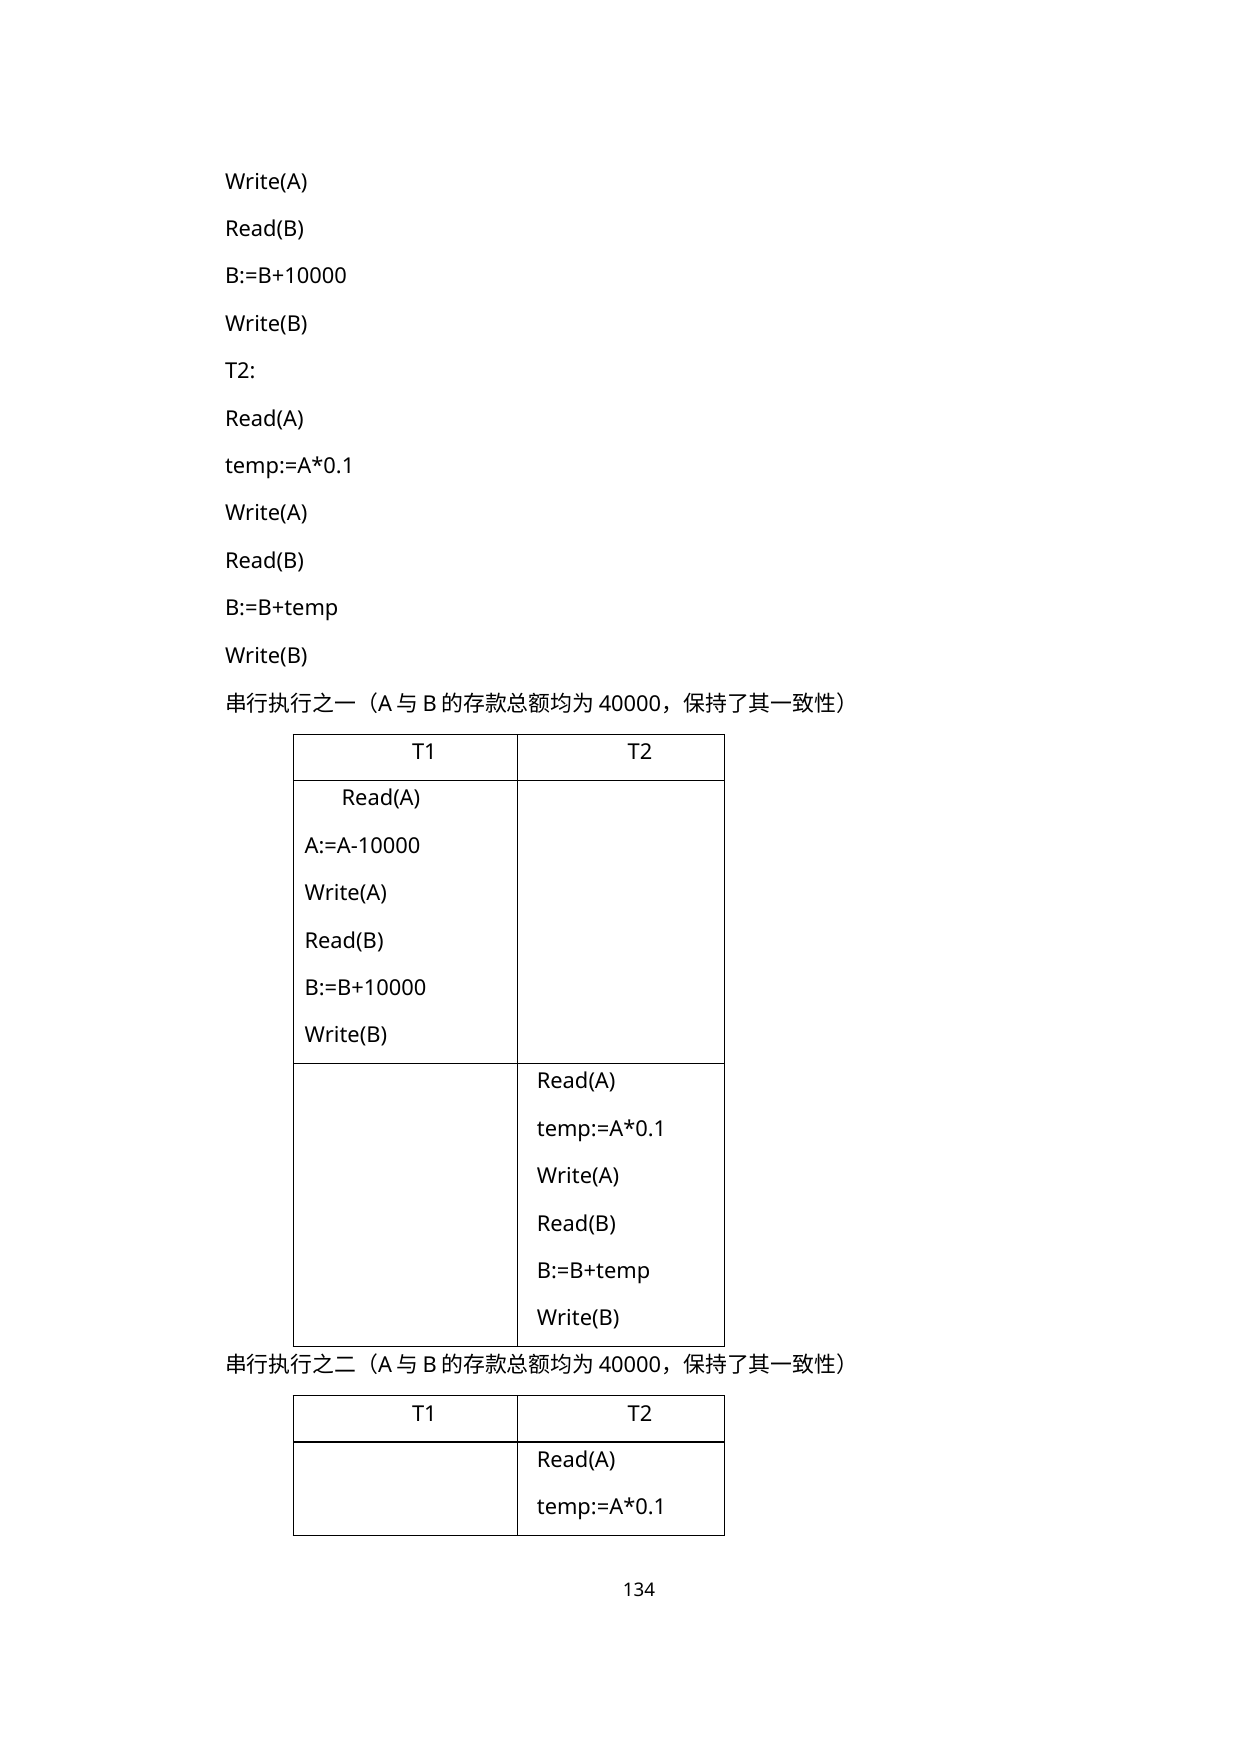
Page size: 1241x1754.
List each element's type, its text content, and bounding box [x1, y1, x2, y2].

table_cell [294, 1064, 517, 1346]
text temp:=A*0.1 [187, 449, 1053, 481]
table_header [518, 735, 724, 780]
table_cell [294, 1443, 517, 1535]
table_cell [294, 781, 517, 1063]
text Write(A) [187, 496, 1053, 528]
text 串行执行之二（A与B的存款总额均为40000，保持了其一致性） [187, 1347, 1053, 1379]
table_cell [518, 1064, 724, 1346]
text Read(B) [187, 212, 1053, 244]
text Read(B) [187, 543, 1053, 576]
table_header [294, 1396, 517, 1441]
text B:=B+10000 [187, 259, 1053, 292]
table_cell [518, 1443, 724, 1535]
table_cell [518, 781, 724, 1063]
text Write(B) [187, 306, 1053, 339]
text Read(A) [187, 401, 1053, 434]
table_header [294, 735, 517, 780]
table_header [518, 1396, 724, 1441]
text Write(A) [187, 164, 1053, 197]
text B:=B+temp [187, 591, 1053, 623]
text T2: [187, 354, 1053, 386]
text Write(B) [187, 638, 1053, 671]
text 串行执行之一（A与B的存款总额均为40000，保持了其一致性） [187, 686, 1053, 718]
